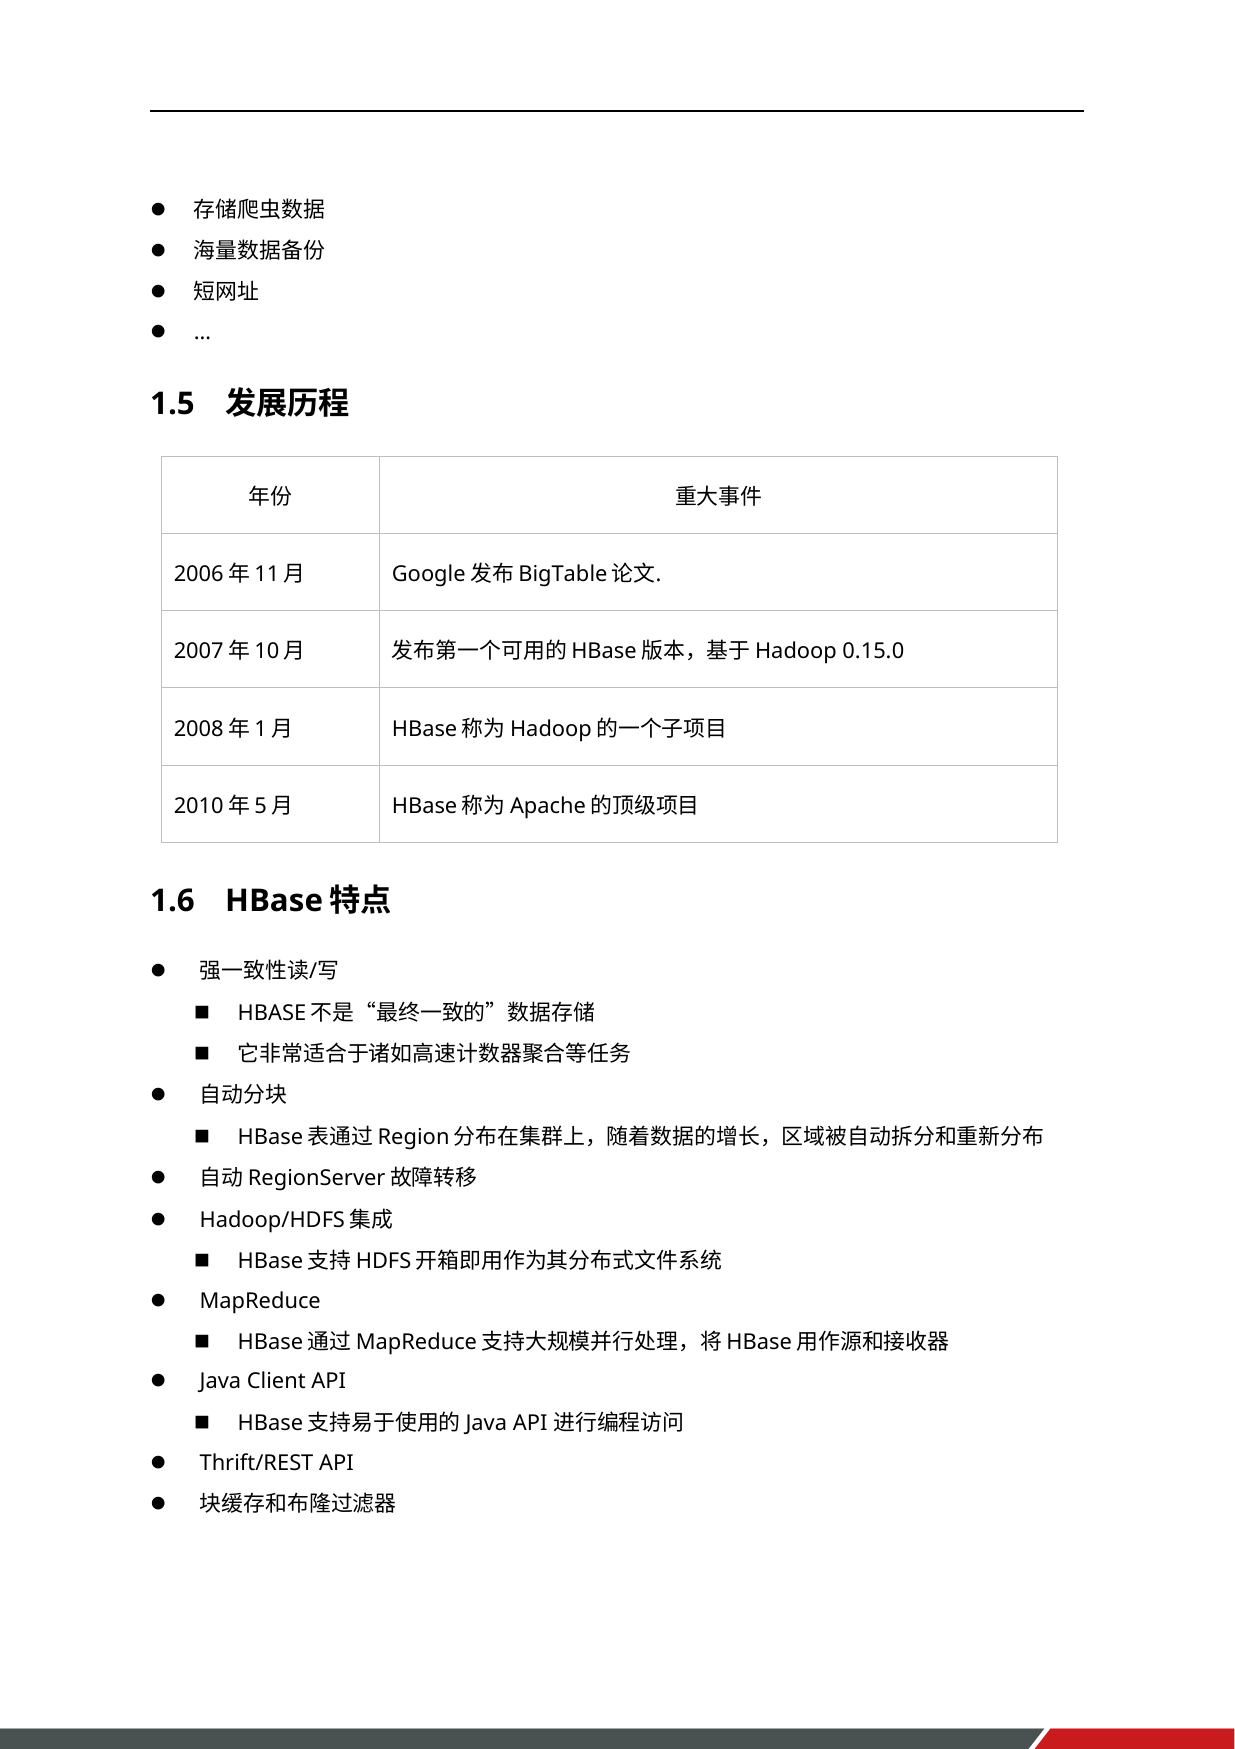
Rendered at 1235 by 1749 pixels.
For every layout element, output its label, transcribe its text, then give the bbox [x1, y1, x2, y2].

subtitle 发展历程 [150, 378, 1084, 423]
list Hadoop/HDFS集成 [150, 1202, 1084, 1233]
list Thrift/REST API [150, 1446, 1084, 1476]
table_cell Google发布BigTable论文. [380, 534, 1057, 610]
list 块缓存和布隆过滤器 [150, 1486, 1084, 1518]
list HBASE不是“最终一致的”数据存储 [194, 994, 1084, 1026]
table_cell 2006年11月 [162, 534, 379, 610]
list … [150, 316, 1084, 345]
table_cell HBase称为Apache的顶级项目 [380, 766, 1057, 842]
table_header 年份 [162, 457, 379, 533]
table_cell 发布第一个可用的HBase版本，基于Hadoop 0.15.0 [380, 611, 1057, 687]
list HBase表通过Region分布在集群上，随着数据的增长，区域被自动拆分和重新分布 [194, 1119, 1084, 1151]
list MapReduce [150, 1284, 1084, 1314]
list 存储爬虫数据 [150, 192, 1084, 223]
table_cell 2007年10月 [162, 611, 379, 687]
list 海量数据备份 [150, 233, 1084, 264]
list HBase支持易于使用的 Java API 进行编程访问 [194, 1405, 1084, 1437]
list 自动分块 [150, 1077, 1084, 1109]
list 短网址 [150, 274, 1084, 306]
list 自动RegionServer故障转移 [150, 1160, 1084, 1192]
list HBase支持HDFS开箱即用作为其分布式文件系统 [194, 1243, 1084, 1275]
subtitle HBase特点 [150, 875, 1084, 921]
list 它非常适合于诸如高速计数器聚合等任务 [194, 1036, 1084, 1068]
table_cell HBase称为Hadoop的一个子项目 [380, 688, 1057, 764]
list Java Client API [150, 1366, 1084, 1395]
list HBase通过MapReduce支持大规模并行处理，将HBase用作源和接收器 [194, 1324, 1084, 1356]
picture [0, 1669, 1235, 1749]
table_header 重大事件 [380, 457, 1057, 533]
table_cell 2008年1月 [162, 688, 379, 764]
list 强一致性读/写 [150, 953, 1084, 985]
table_cell 2010年5月 [162, 766, 379, 842]
